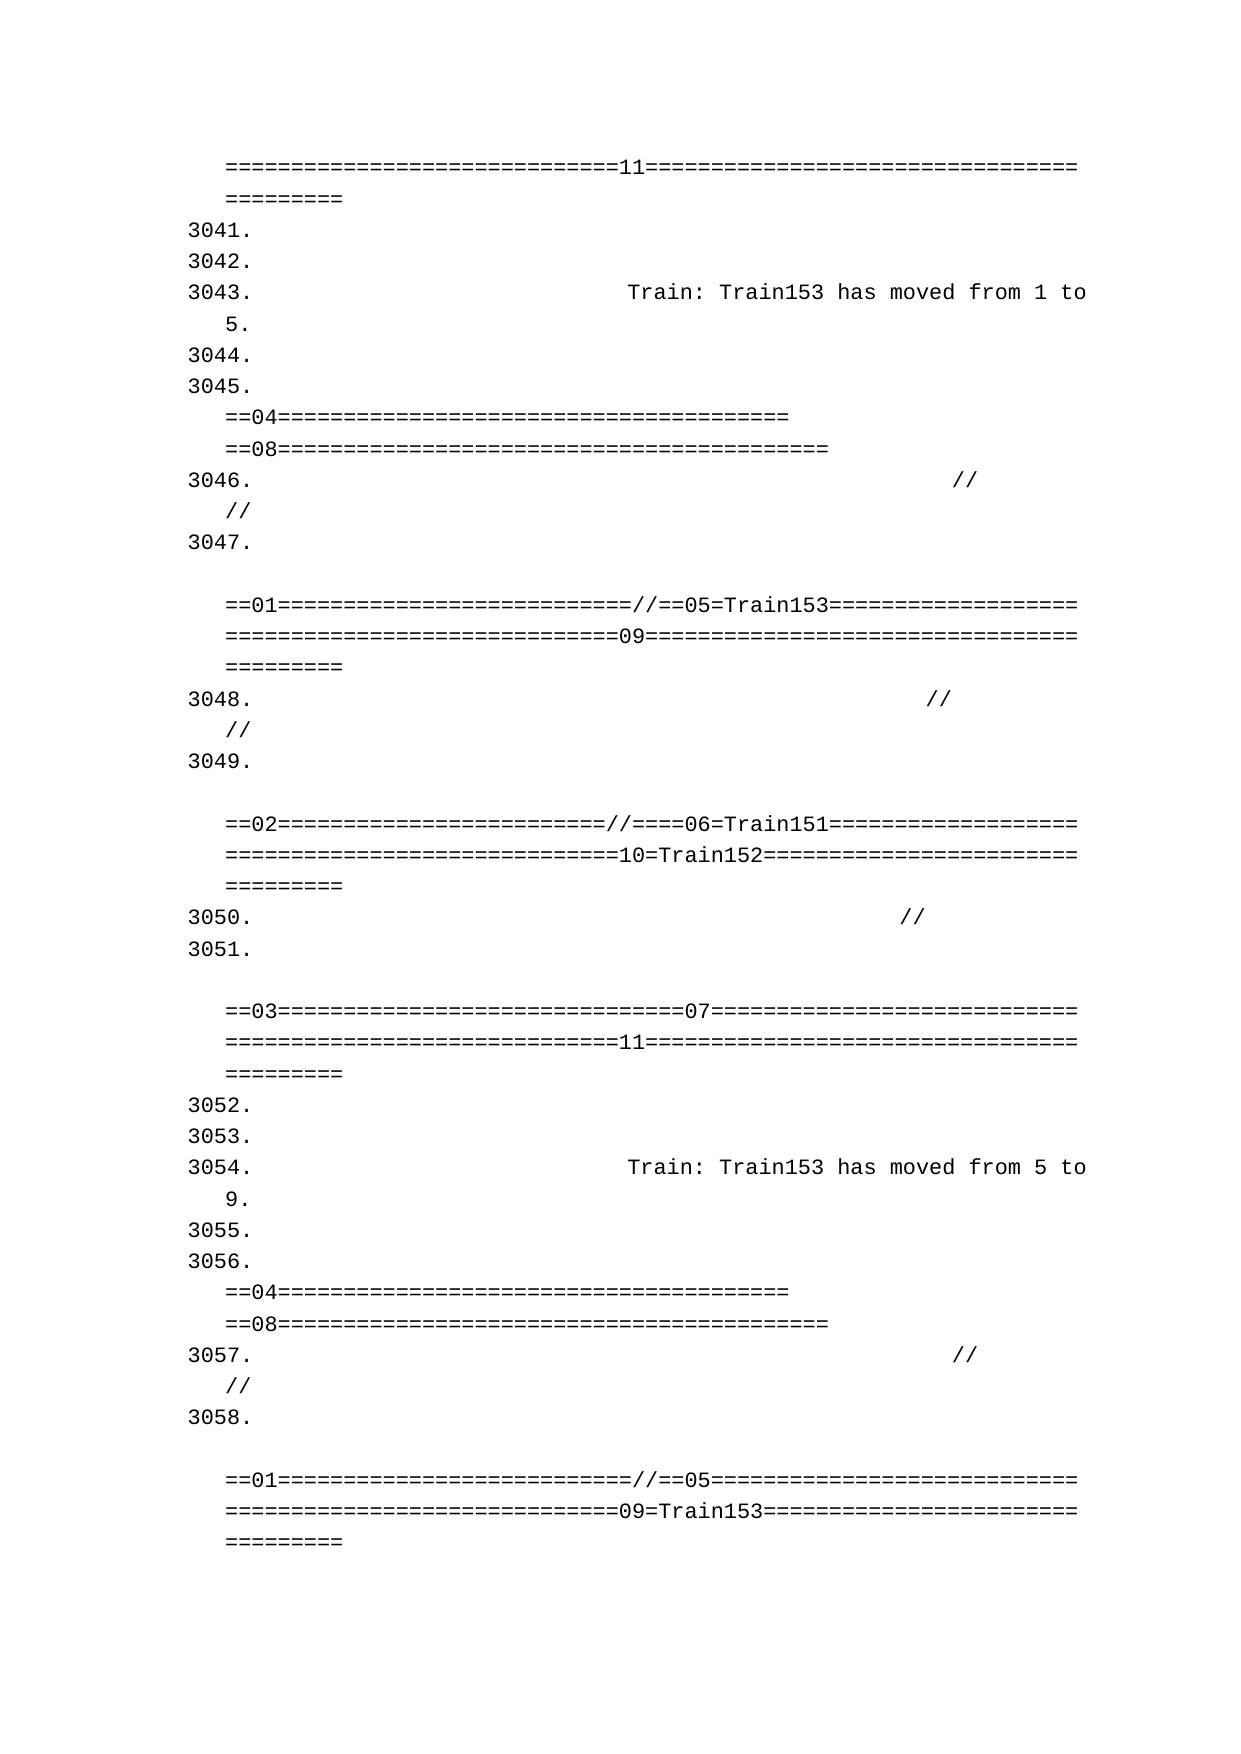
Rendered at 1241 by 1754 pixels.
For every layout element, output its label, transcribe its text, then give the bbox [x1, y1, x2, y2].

list ==04======================================= ==08========================================== [187, 369, 1090, 462]
list ==04======================================= ==08========================================== [187, 1244, 1090, 1337]
list Train: Train153 has moved from 1 to 5. [187, 275, 1090, 337]
list ==01===========================//==05=Train153=================================================09========================================== [187, 525, 1090, 681]
list // [187, 900, 1090, 931]
list ==02=========================//====06=Train151=================================================10=Train152================================= [187, 744, 1090, 900]
list // // [187, 462, 1090, 525]
list // // [187, 1337, 1090, 1400]
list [187, 150, 1090, 212]
list ==03===============================07==========================================================11========================================== [187, 931, 1090, 1087]
list Train: Train153 has moved from 5 to 9. [187, 1150, 1090, 1212]
list // // [187, 681, 1090, 744]
list ==01===========================//==05==========================================================09=Train153================================= [187, 1400, 1090, 1556]
